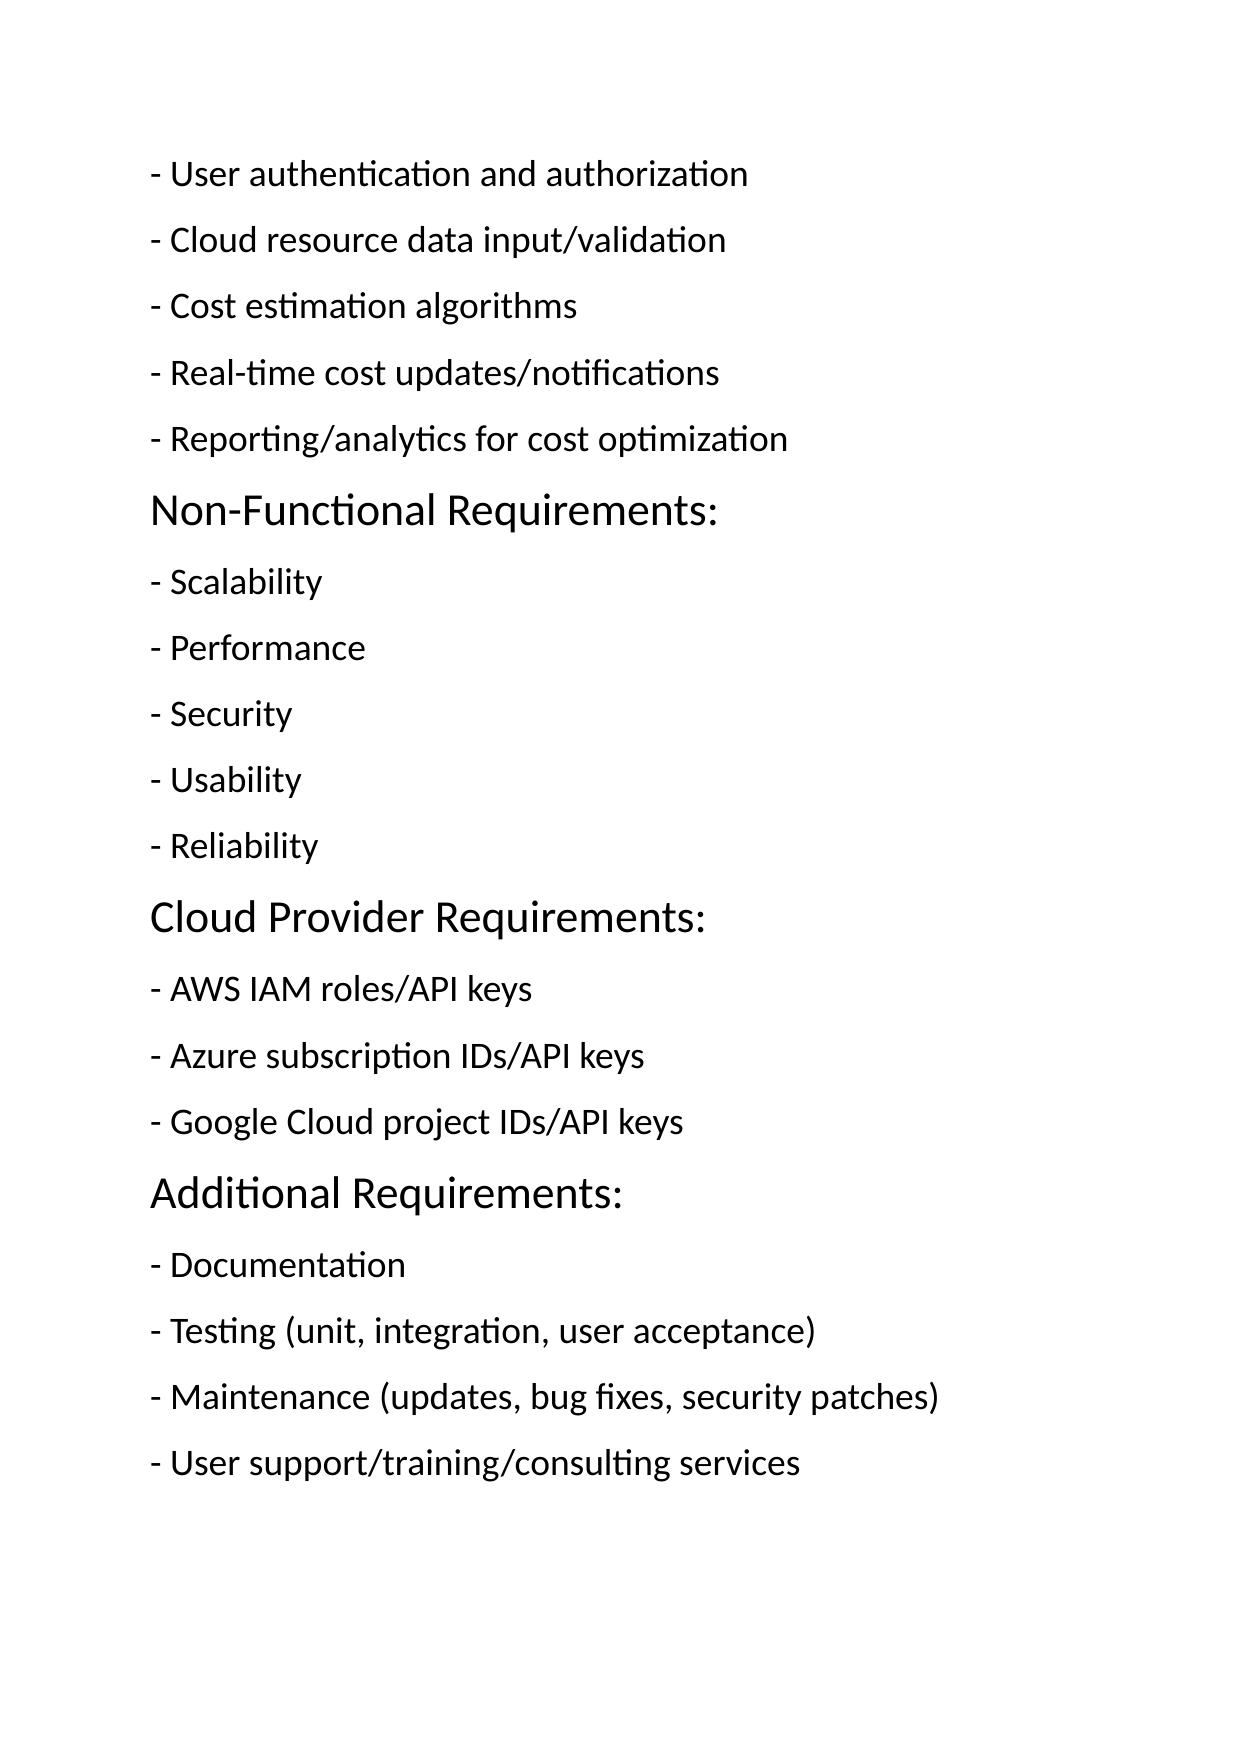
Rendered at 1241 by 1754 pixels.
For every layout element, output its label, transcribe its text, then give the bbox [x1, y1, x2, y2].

text - AWS IAM roles/API keys [150, 965, 1090, 1011]
text - Testing (unit, integration, user acceptance) [150, 1307, 1090, 1353]
text - User authentication and authorization [150, 150, 1090, 196]
text - User support/training/consulting services [150, 1439, 1090, 1485]
text - Performance [150, 624, 1090, 670]
text Cloud Provider Requirements: [150, 888, 1090, 944]
text Additional Requirements: [150, 1164, 1090, 1220]
text - Security [150, 690, 1090, 736]
text - Reliability [150, 822, 1090, 868]
text - Google Cloud project IDs/API keys [150, 1098, 1090, 1143]
text - Documentation [150, 1241, 1090, 1287]
text - Azure subscription IDs/API keys [150, 1032, 1090, 1077]
text - Cost estimation algorithms [150, 282, 1090, 328]
text - Cloud resource data input/validation [150, 216, 1090, 262]
text - Reporting/analytics for cost optimization [150, 414, 1090, 460]
text Non-Functional Requirements: [150, 481, 1090, 537]
text - Usability [150, 756, 1090, 802]
text - Scalability [150, 558, 1090, 603]
text - Real-time cost updates/notifications [150, 348, 1090, 394]
text - Maintenance (updates, bug fixes, security patches) [150, 1373, 1090, 1419]
